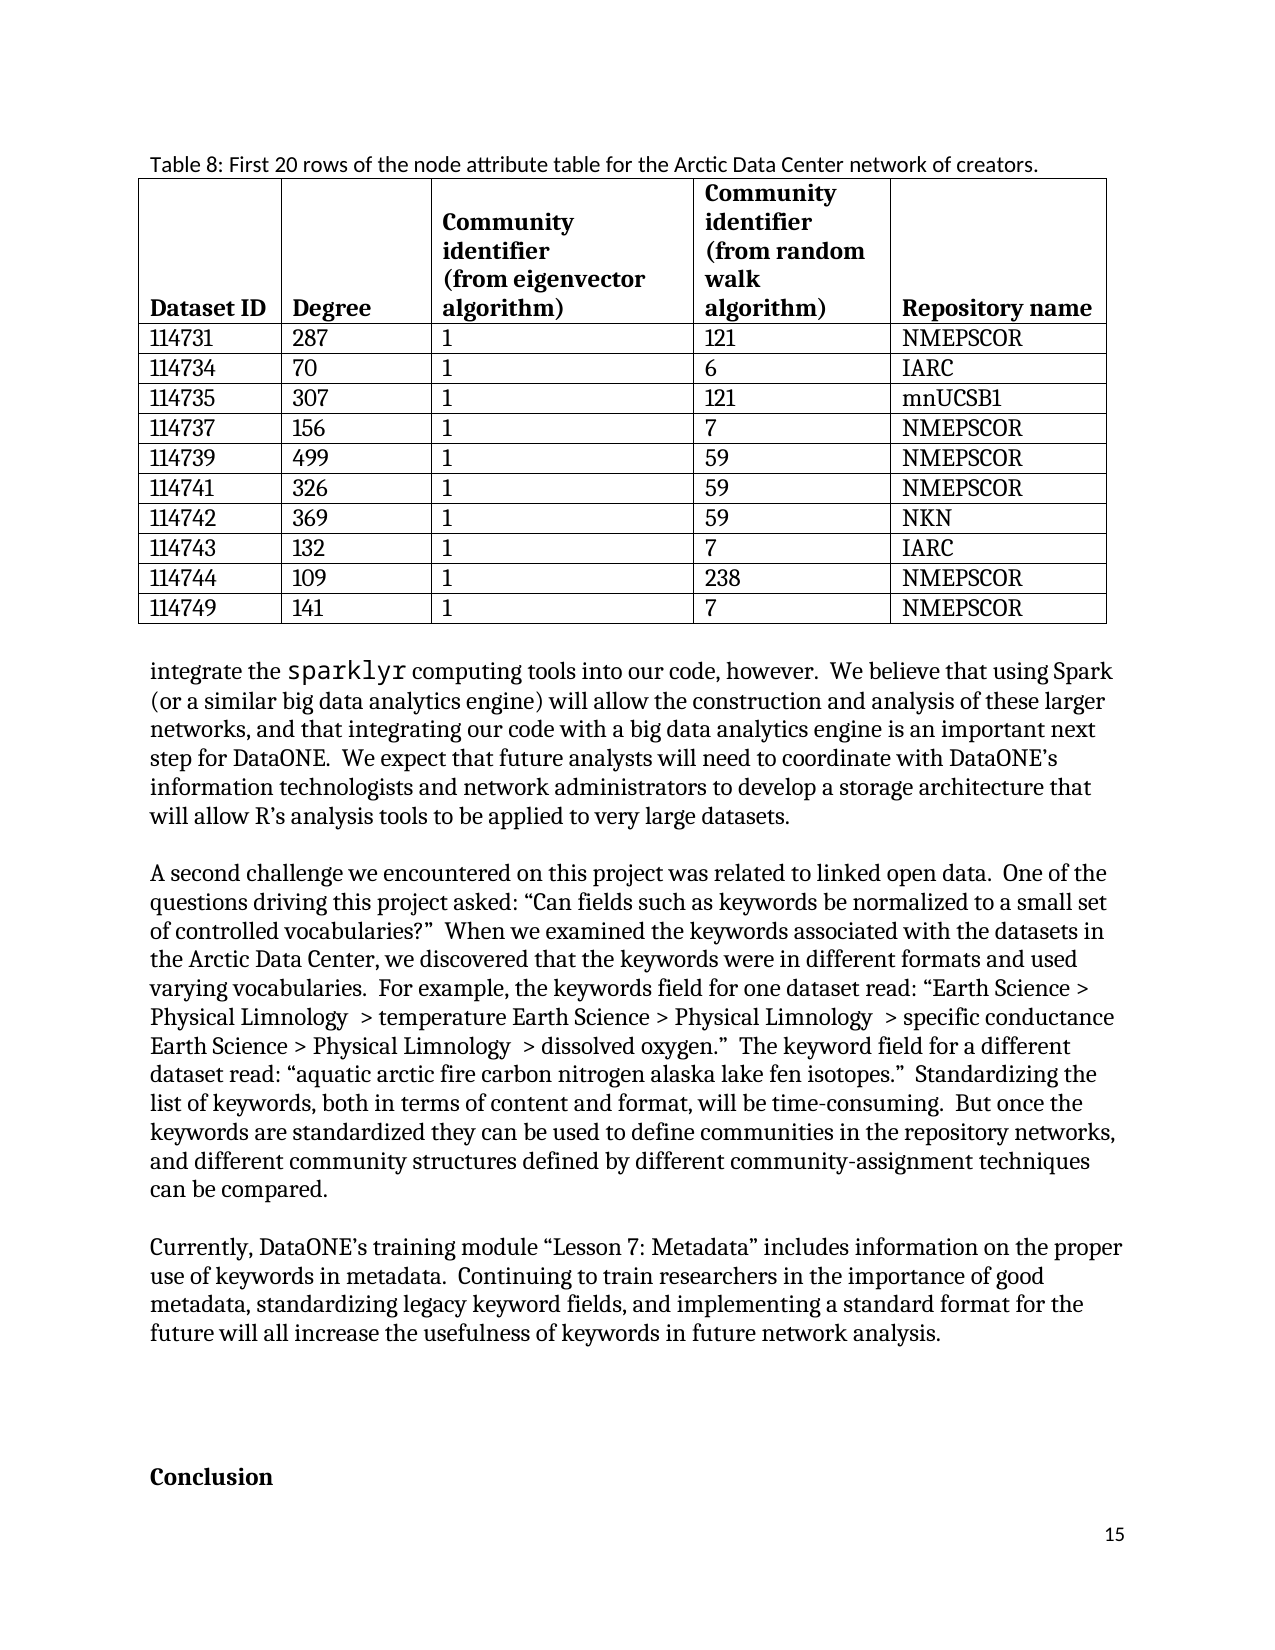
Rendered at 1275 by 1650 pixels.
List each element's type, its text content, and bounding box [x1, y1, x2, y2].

table_cell 1 [432, 564, 693, 593]
table_header Degree [282, 179, 431, 323]
table_cell 1 [432, 504, 693, 533]
table_cell 307 [282, 384, 431, 413]
table_cell 114739 [139, 444, 281, 473]
table_cell 114735 [139, 384, 281, 413]
table_cell 109 [282, 564, 431, 593]
table_cell 6 [694, 354, 890, 383]
table_cell 326 [282, 474, 431, 503]
table_cell 1 [432, 534, 693, 563]
table_cell 369 [282, 504, 431, 533]
table_cell 7 [694, 414, 890, 443]
table_header Community identifier (from eigenvector algorithm) [432, 179, 693, 323]
table_cell 121 [694, 324, 890, 353]
text Currently, DataONE’s training module “Lesson 7: Metadata” includes information on the proper use of keywords in metadata. Continuing to train researchers in the importance of good metadata, standardizing legacy keyword fields, and implementing a standard format for the future will all increase the usefulness of keywords in future network analysis. [150, 1233, 1125, 1348]
table_cell NMEPSCOR [891, 594, 1106, 623]
table_cell 287 [282, 324, 431, 353]
table_cell 114731 [139, 324, 281, 353]
table_cell 114742 [139, 504, 281, 533]
table_header Repository name [891, 179, 1106, 323]
table_cell NMEPSCOR [891, 564, 1106, 593]
table_cell 1 [432, 354, 693, 383]
text A second challenge we encountered on this project was related to linked open data. One of the questions driving this project asked: “Can fields such as keywords be normalized to a small set of controlled vocabularies?” When we examined the keywords associated with the datasets in the Arctic Data Center, we discovered that the keywords were in different formats and used varying vocabularies. For example, the keywords field for one dataset read: “Earth Science > Physical Limnology > temperature Earth Science > Physical Limnology > specific conductance Earth Science > Physical Limnology > dissolved oxygen.” The keyword field for a different dataset read: “aquatic arctic fire carbon nitrogen alaska lake fen isotopes.” Standardizing the list of keywords, both in terms of content and format, will be time-consuming. But once the keywords are standardized they can be used to define communities in the repository networks, and different community structures defined by different community-assignment techniques can be compared. [150, 859, 1125, 1204]
table_cell 59 [694, 504, 890, 533]
table_cell 1 [432, 474, 693, 503]
table_cell NMEPSCOR [891, 444, 1106, 473]
table_cell NMEPSCOR [891, 324, 1106, 353]
table_cell NMEPSCOR [891, 414, 1106, 443]
table_cell 499 [282, 444, 431, 473]
table_cell 132 [282, 534, 431, 563]
table_cell 114737 [139, 414, 281, 443]
table_cell IARC [891, 534, 1106, 563]
table_cell 1 [432, 324, 693, 353]
table_cell 114744 [139, 564, 281, 593]
table_cell 114734 [139, 354, 281, 383]
table_header Community identifier (from random walk algorithm) [694, 179, 890, 323]
table_cell 70 [282, 354, 431, 383]
table_cell IARC [891, 354, 1106, 383]
table_cell 1 [432, 594, 693, 623]
table_cell 1 [432, 384, 693, 413]
table_cell 156 [282, 414, 431, 443]
table_header Dataset ID [139, 179, 281, 323]
text Table 8: First 20 rows of the node attribute table for the Arctic Data Center network of creators. [150, 150, 1125, 178]
table_cell 59 [694, 444, 890, 473]
table_cell 114749 [139, 594, 281, 623]
table_cell 114743 [139, 534, 281, 563]
text Conclusion [150, 1463, 1125, 1492]
table_cell 7 [694, 594, 890, 623]
table_cell NMEPSCOR [891, 474, 1106, 503]
table_cell 121 [694, 384, 890, 413]
table_cell 1 [432, 414, 693, 443]
table_cell NKN [891, 504, 1106, 533]
table_cell 7 [694, 534, 890, 563]
table_cell 238 [694, 564, 890, 593]
text integrate the sparklyr computing tools into our code, however. We believe that using Spark (or a similar big data analytics engine) will allow the construction and analysis of these larger networks, and that integrating our code with a big data analytics engine is an important next step for DataONE. We expect that future analysts will need to coordinate with DataONE’s information technologists and network administrators to develop a storage architecture that will allow R’s analysis tools to be applied to very large datasets. [150, 653, 1125, 830]
table_cell 114741 [139, 474, 281, 503]
table_cell 1 [432, 444, 693, 473]
table_cell mnUCSB1 [891, 384, 1106, 413]
table_cell 59 [694, 474, 890, 503]
table_cell 141 [282, 594, 431, 623]
